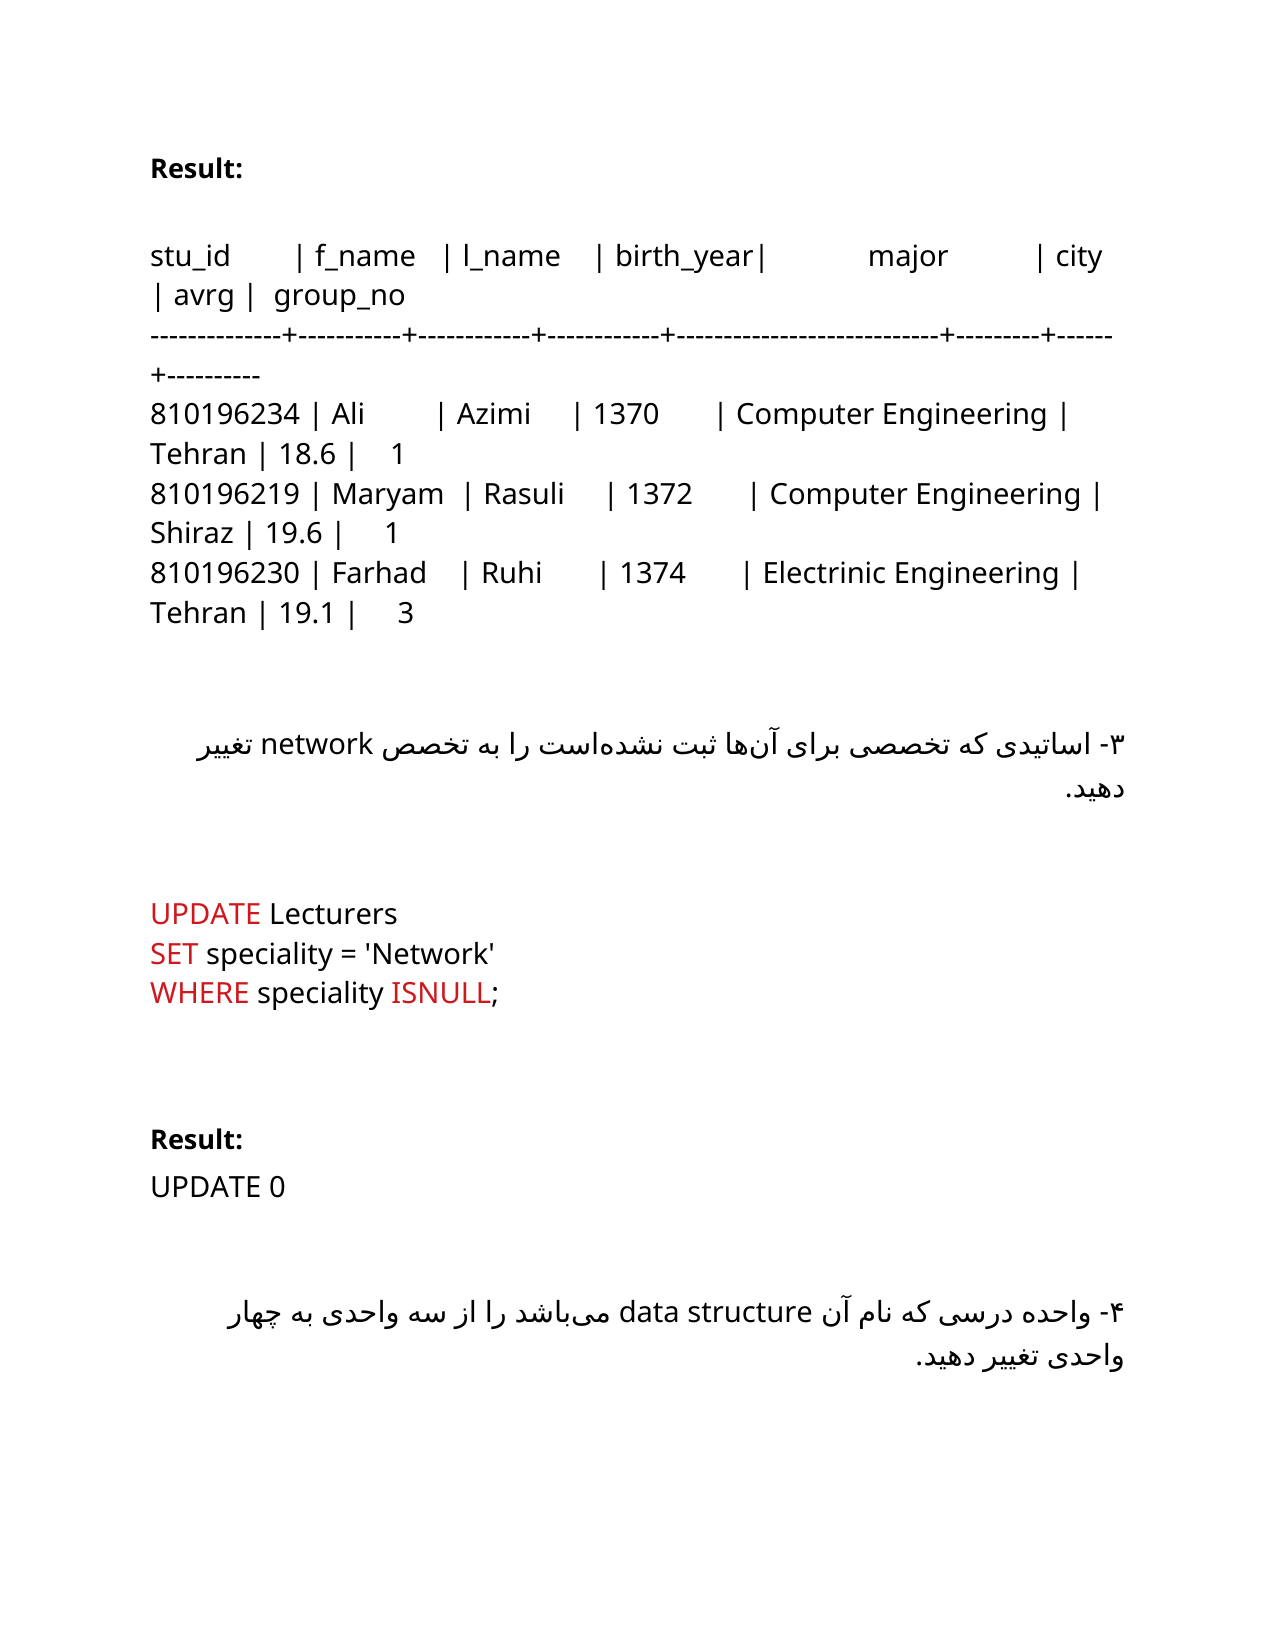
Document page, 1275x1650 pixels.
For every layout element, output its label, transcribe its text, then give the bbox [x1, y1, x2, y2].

text --------------+-----------+------------+------------+----------------------------+---------+------+---------- [150, 314, 1125, 394]
text 810196219 | Maryam | Rasuli | 1372 | Computer Engineering | Shiraz | 19.6 | 1 [150, 473, 1125, 552]
text UPDATE 0 [150, 1166, 1125, 1206]
text WHERE speciality ISNULL; [150, 973, 1125, 1012]
text stu_id | f_name | l_name | birth_year| major | city | avrg | group_no [150, 235, 1125, 314]
text 810196234 | Ali | Azimi | 1370 | Computer Engineering | Tehran | 18.6 | 1 [150, 394, 1125, 473]
subtitle Result: [150, 150, 1125, 187]
text UPDATE Lecturers [150, 893, 1125, 933]
subtitle Result: [150, 1121, 1125, 1158]
text ۴- واحده درسی که نام آن ‌data structure می‌باشد را از سه واحدی به چهار واحدی تغییر دهید. [150, 1291, 1125, 1378]
text ۳- اساتیدی که تخصصی برای ‌آن‌ها ثبت نشده‌است را به تخصص network تغییر دهید. [150, 723, 1125, 810]
text SET speciality = 'Network' [150, 933, 1125, 973]
text 810196230 | Farhad | Ruhi | 1374 | Electrinic Engineering | Tehran | 19.1 | 3 [150, 552, 1125, 632]
